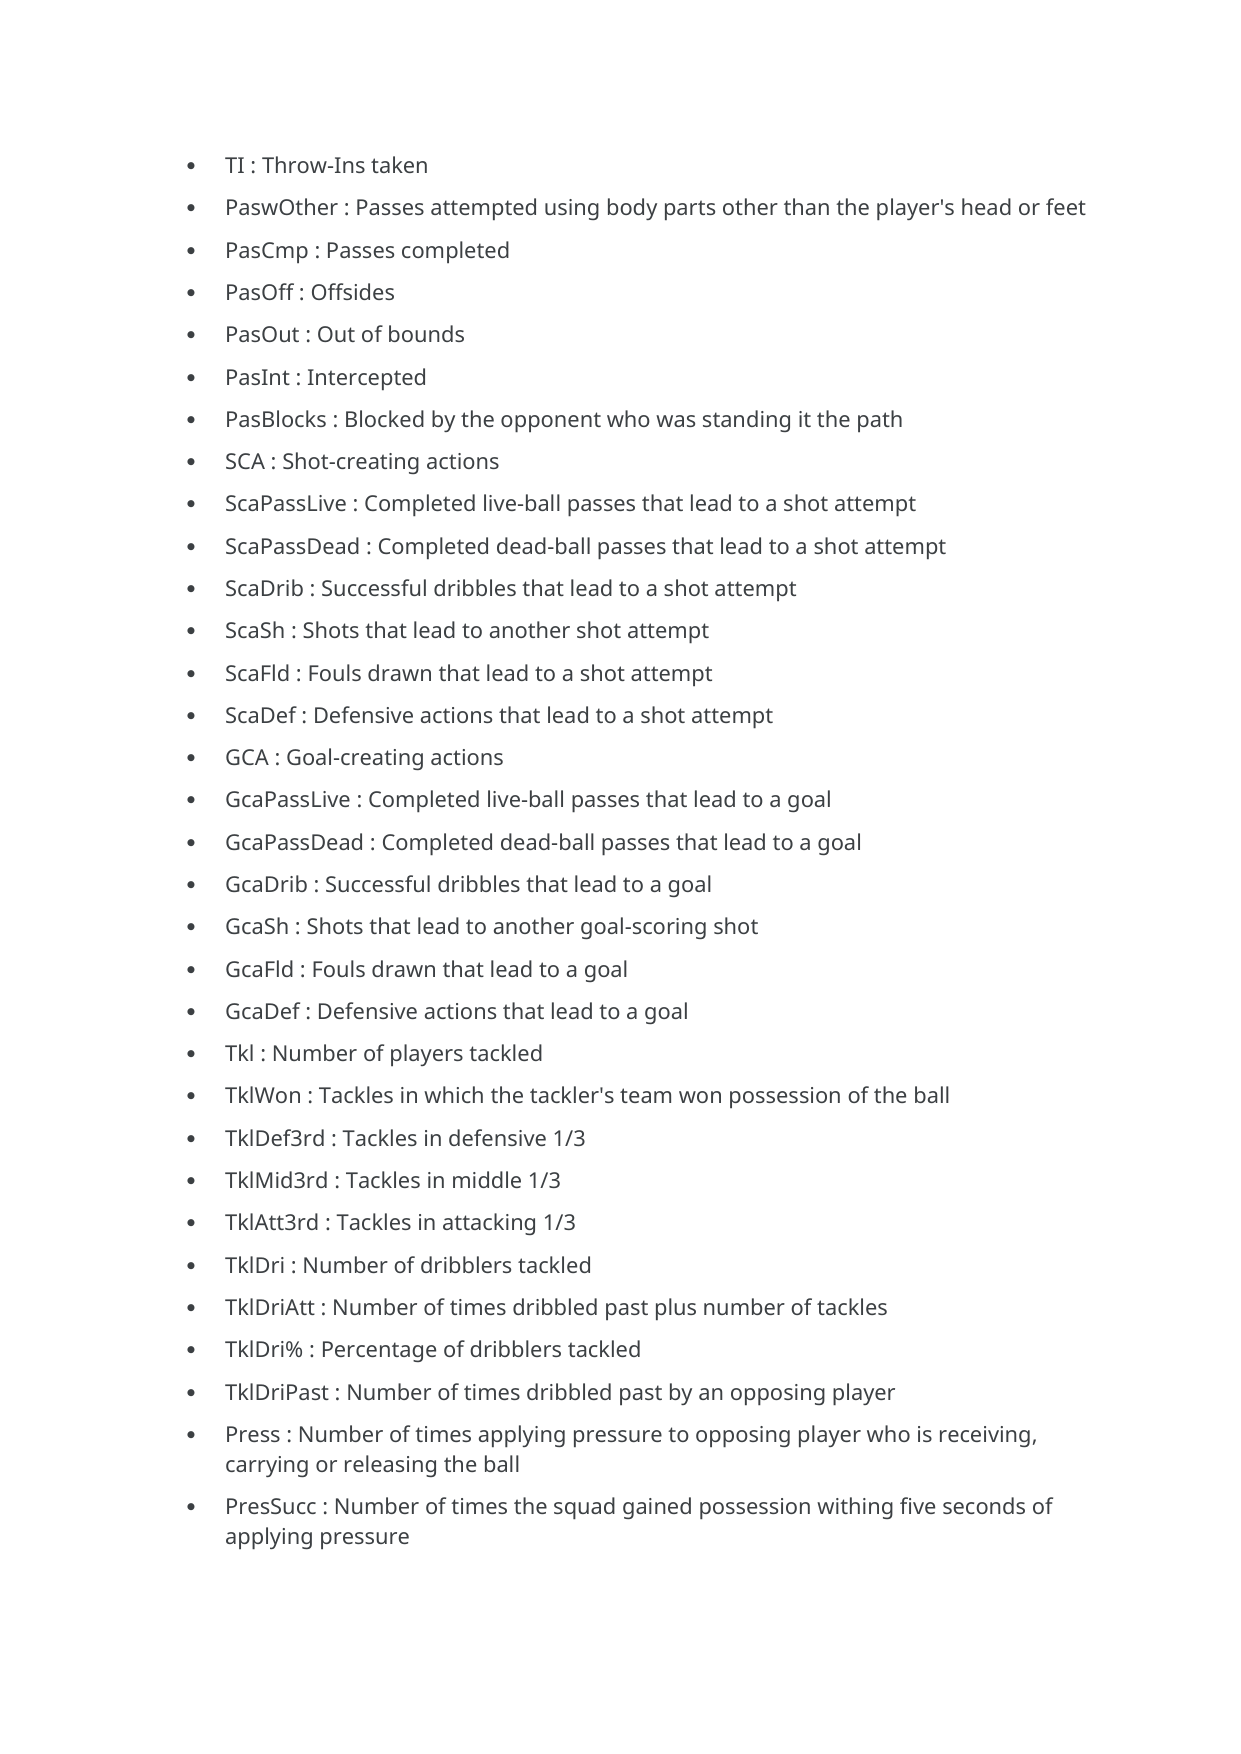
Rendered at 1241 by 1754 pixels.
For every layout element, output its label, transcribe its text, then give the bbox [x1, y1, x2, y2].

list TklDri% : Percentage of dribblers tackled [187, 1334, 1090, 1364]
list PasInt : Intercepted [187, 361, 1090, 391]
list TklDriPast : Number of times dribbled past by an opposing player [187, 1376, 1090, 1406]
list Press : Number of times applying pressure to opposing player who is receiving, carrying or releasing the ball [187, 1419, 1090, 1478]
list ScaDrib : Successful dribbles that lead to a shot attempt [187, 573, 1090, 603]
list GcaDef : Defensive actions that lead to a goal [187, 996, 1090, 1026]
list TI : Throw-Ins taken [187, 150, 1090, 180]
list ScaPassLive : Completed live-ball passes that lead to a shot attempt [187, 488, 1090, 518]
list ScaDef : Defensive actions that lead to a shot attempt [187, 700, 1090, 729]
list GcaPassDead : Completed dead-ball passes that lead to a goal [187, 827, 1090, 856]
list TklMid3rd : Tackles in middle 1/3 [187, 1165, 1090, 1195]
list GcaSh : Shots that lead to another goal-scoring shot [187, 911, 1090, 941]
list PasOff : Offsides [187, 277, 1090, 307]
list ScaSh : Shots that lead to another shot attempt [187, 615, 1090, 645]
list GcaPassLive : Completed live-ball passes that lead to a goal [187, 784, 1090, 814]
list GcaFld : Fouls drawn that lead to a goal [187, 953, 1090, 983]
list GcaDrib : Successful dribbles that lead to a goal [187, 869, 1090, 899]
list SCA : Shot-creating actions [187, 446, 1090, 476]
list PasBlocks : Blocked by the opponent who was standing it the path [187, 404, 1090, 433]
list TklDri : Number of dribblers tackled [187, 1249, 1090, 1279]
list TklDef3rd : Tackles in defensive 1/3 [187, 1123, 1090, 1152]
list Tkl : Number of players tackled [187, 1038, 1090, 1068]
list PasOut : Out of bounds [187, 319, 1090, 349]
list PaswOther : Passes attempted using body parts other than the player's head or feet [187, 192, 1090, 222]
list TklWon : Tackles in which the tackler's team won possession of the ball [187, 1080, 1090, 1110]
list ScaPassDead : Completed dead-ball passes that lead to a shot attempt [187, 531, 1090, 560]
list TklAtt3rd : Tackles in attacking 1/3 [187, 1207, 1090, 1237]
list GCA : Goal-creating actions [187, 742, 1090, 772]
list ScaFld : Fouls drawn that lead to a shot attempt [187, 657, 1090, 687]
list PresSucc : Number of times the squad gained possession withing five seconds of applying pressure [187, 1491, 1090, 1550]
list PasCmp : Passes completed [187, 234, 1090, 264]
list TklDriAtt : Number of times dribbled past plus number of tackles [187, 1292, 1090, 1322]
